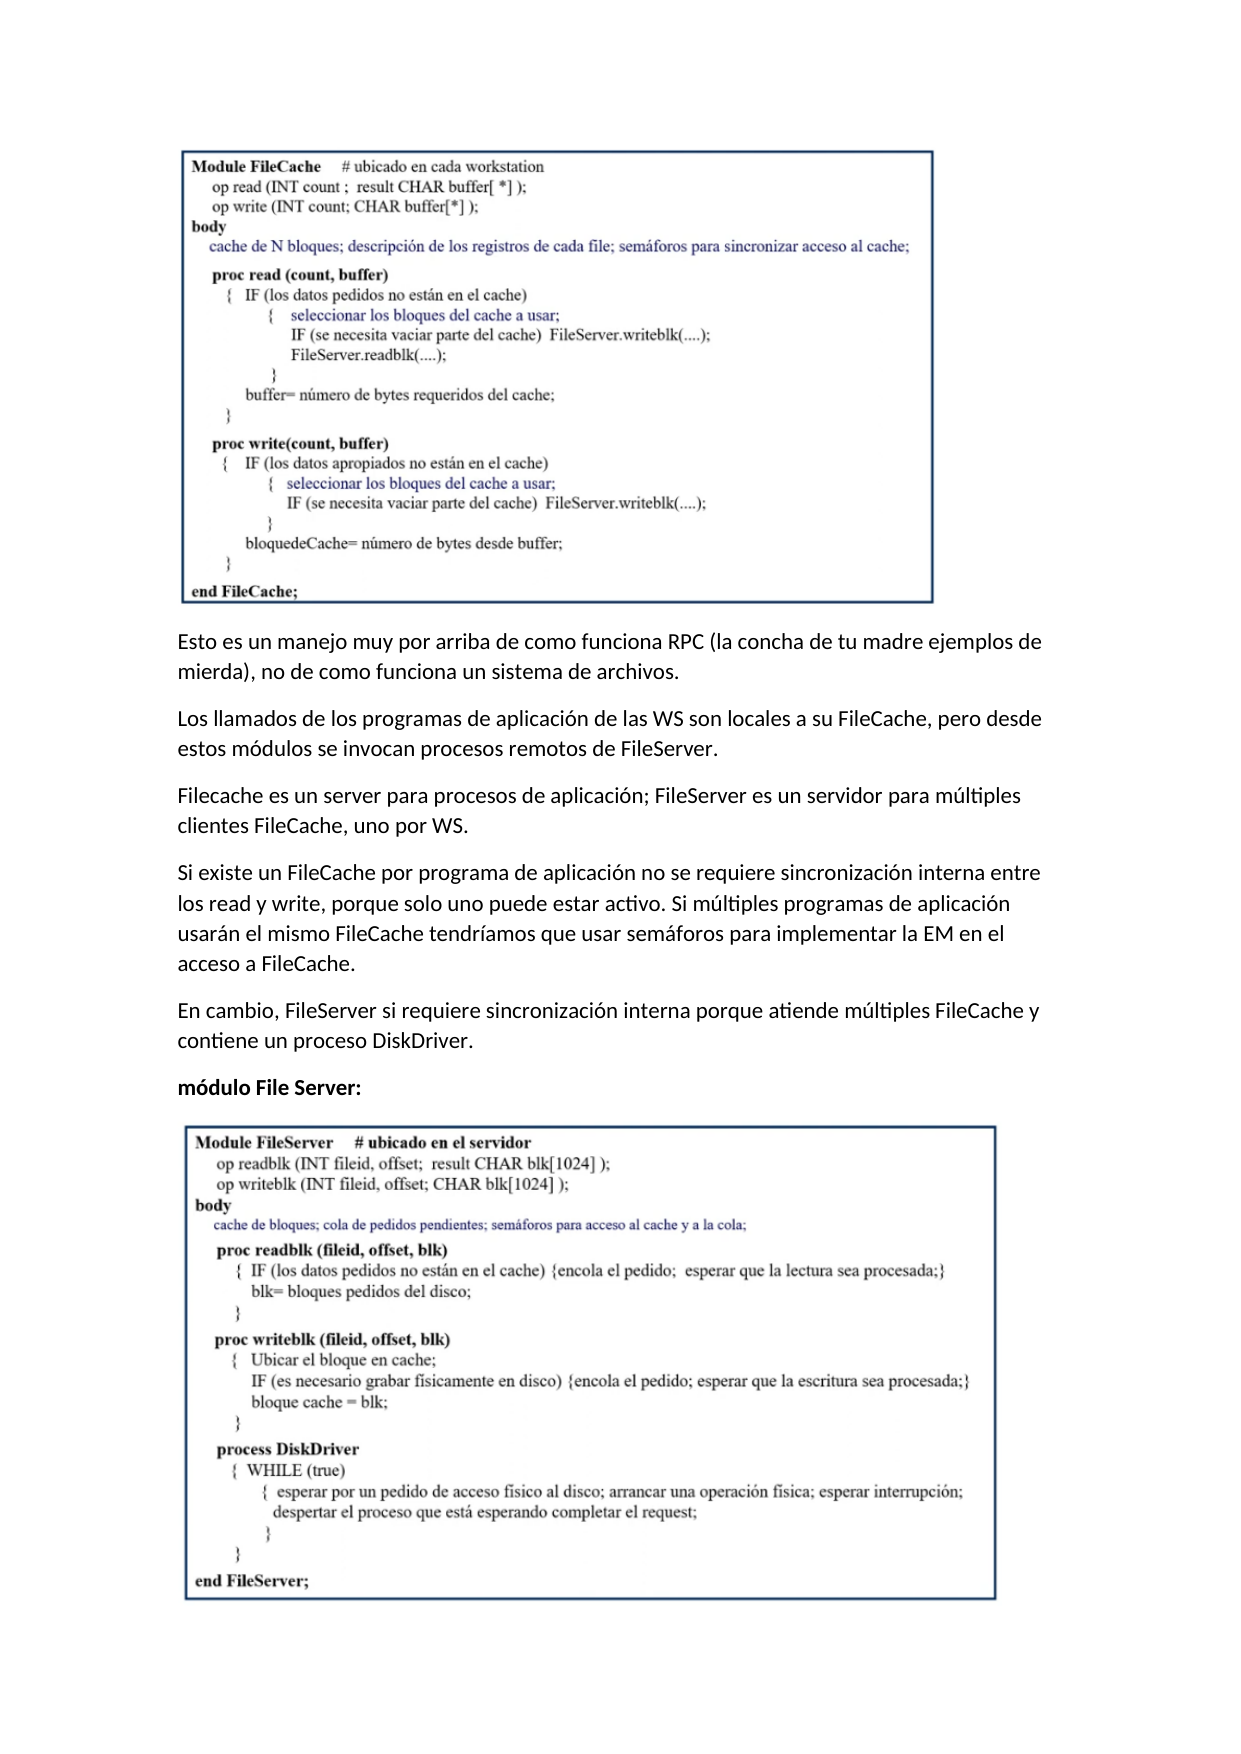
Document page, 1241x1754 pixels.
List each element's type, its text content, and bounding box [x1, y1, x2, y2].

text En cambio, FileServer si requiere sincronización interna porque atiende múltiples FileCache y contiene un proceso DiskDriver. [177, 996, 1063, 1054]
picture [177, 147, 938, 609]
text Si existe un FileCache por programa de aplicación no se requiere sincronización interna entre los read y write, porque solo uno puede estar activo. Si múltiples programas de aplicación usarán el mismo FileCache tendríamos que usar semáforos para implementar la EM en el acceso a FileCache. [177, 858, 1063, 977]
text Los llamados de los programas de aplicación de las WS son locales a su FileCache, pero desde estos módulos se invocan procesos remotos de FileServer. [177, 704, 1063, 763]
text Filecache es un server para procesos de aplicación; FileServer es un servidor para múltiples clientes FileCache, uno por WS. [177, 781, 1063, 840]
picture [177, 1120, 1003, 1606]
text Esto es un manejo muy por arriba de como funciona RPC (la concha de tu madre ejemplos de mierda), no de como funciona un sistema de archivos. [177, 627, 1063, 686]
text módulo File Server: [177, 1073, 1063, 1101]
